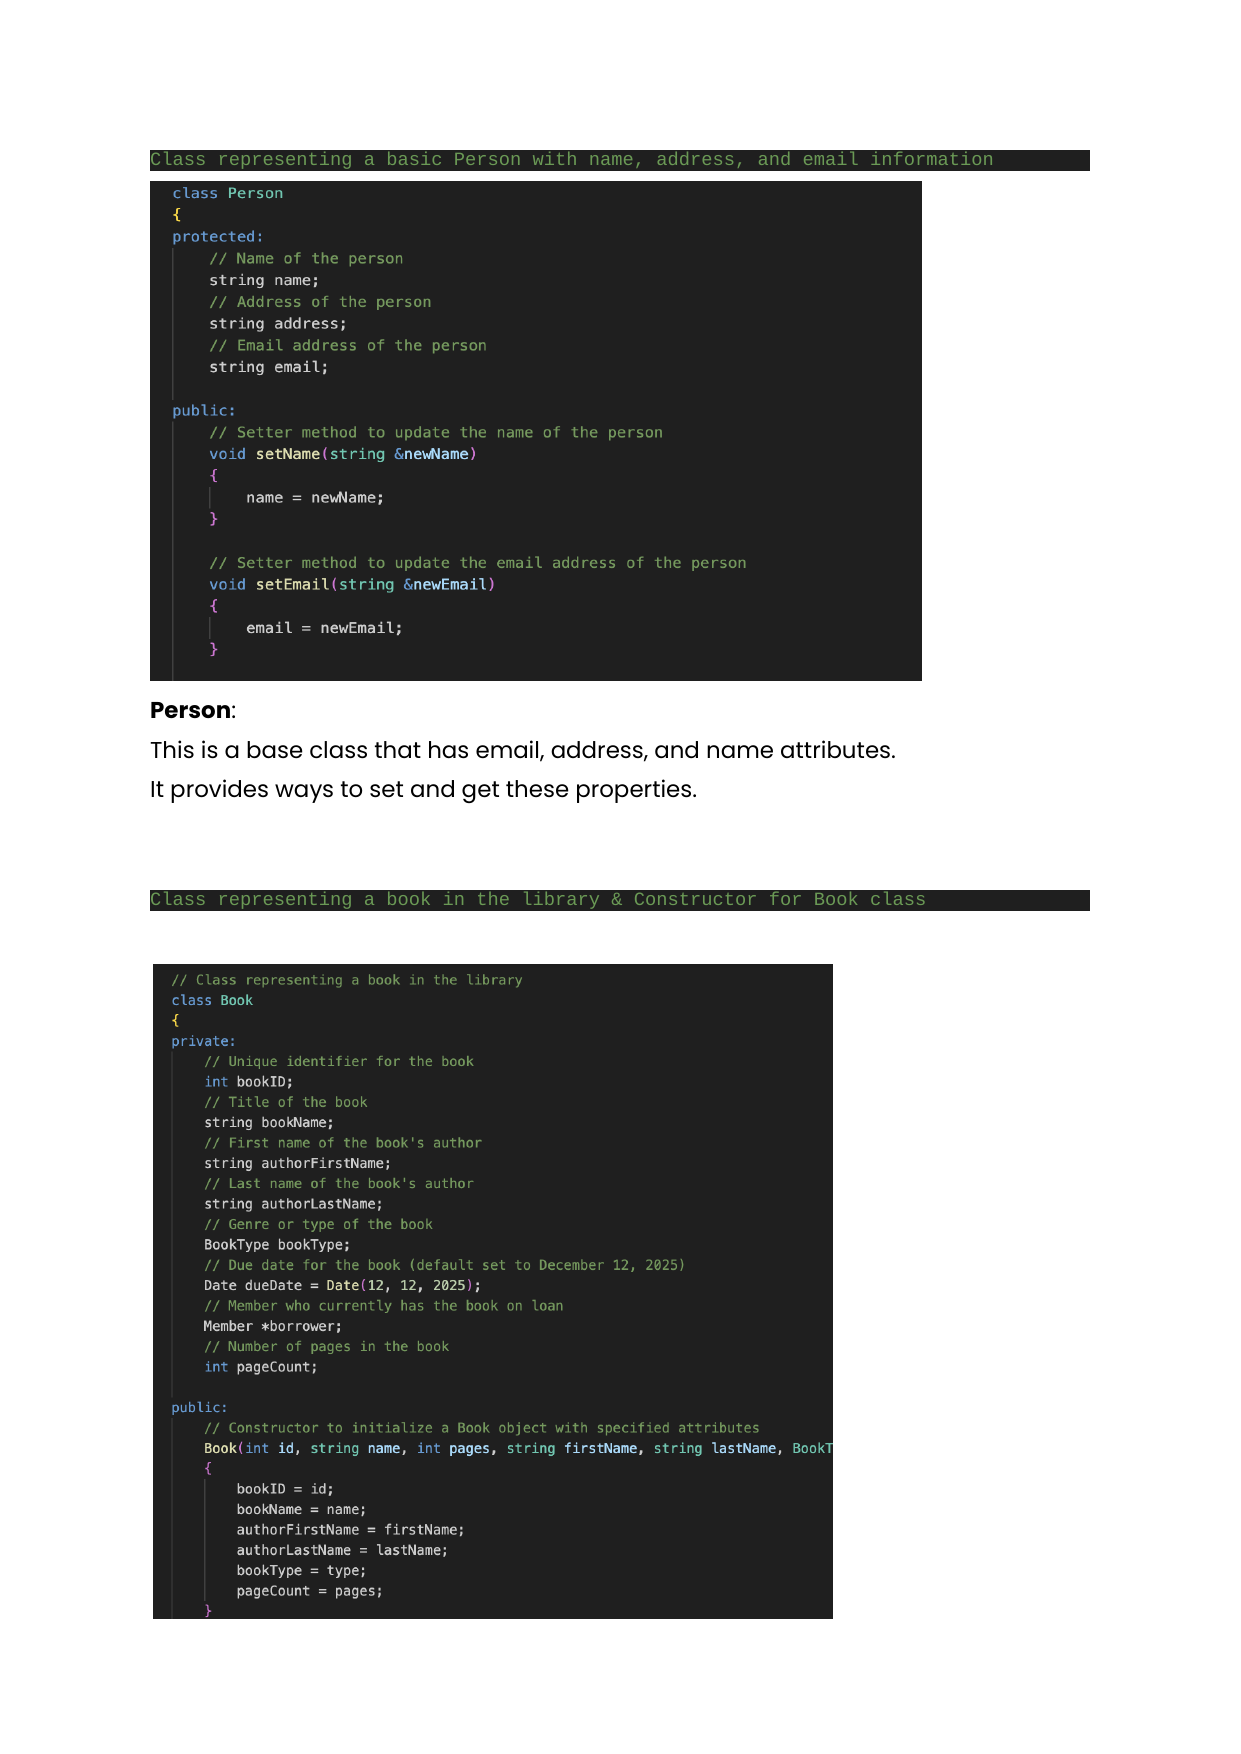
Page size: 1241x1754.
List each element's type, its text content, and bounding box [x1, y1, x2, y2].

text This is a base class that has email, address, and name attributes. [150, 732, 1090, 766]
text Class representing a book in the library & Constructor for Book class [150, 890, 1090, 911]
text Class representing a basic Person with name, address, and email information [150, 150, 1090, 171]
picture [153, 964, 833, 1619]
picture [150, 181, 922, 681]
text It provides ways to set and get these properties. [150, 772, 1090, 806]
text Person: [150, 693, 1090, 727]
